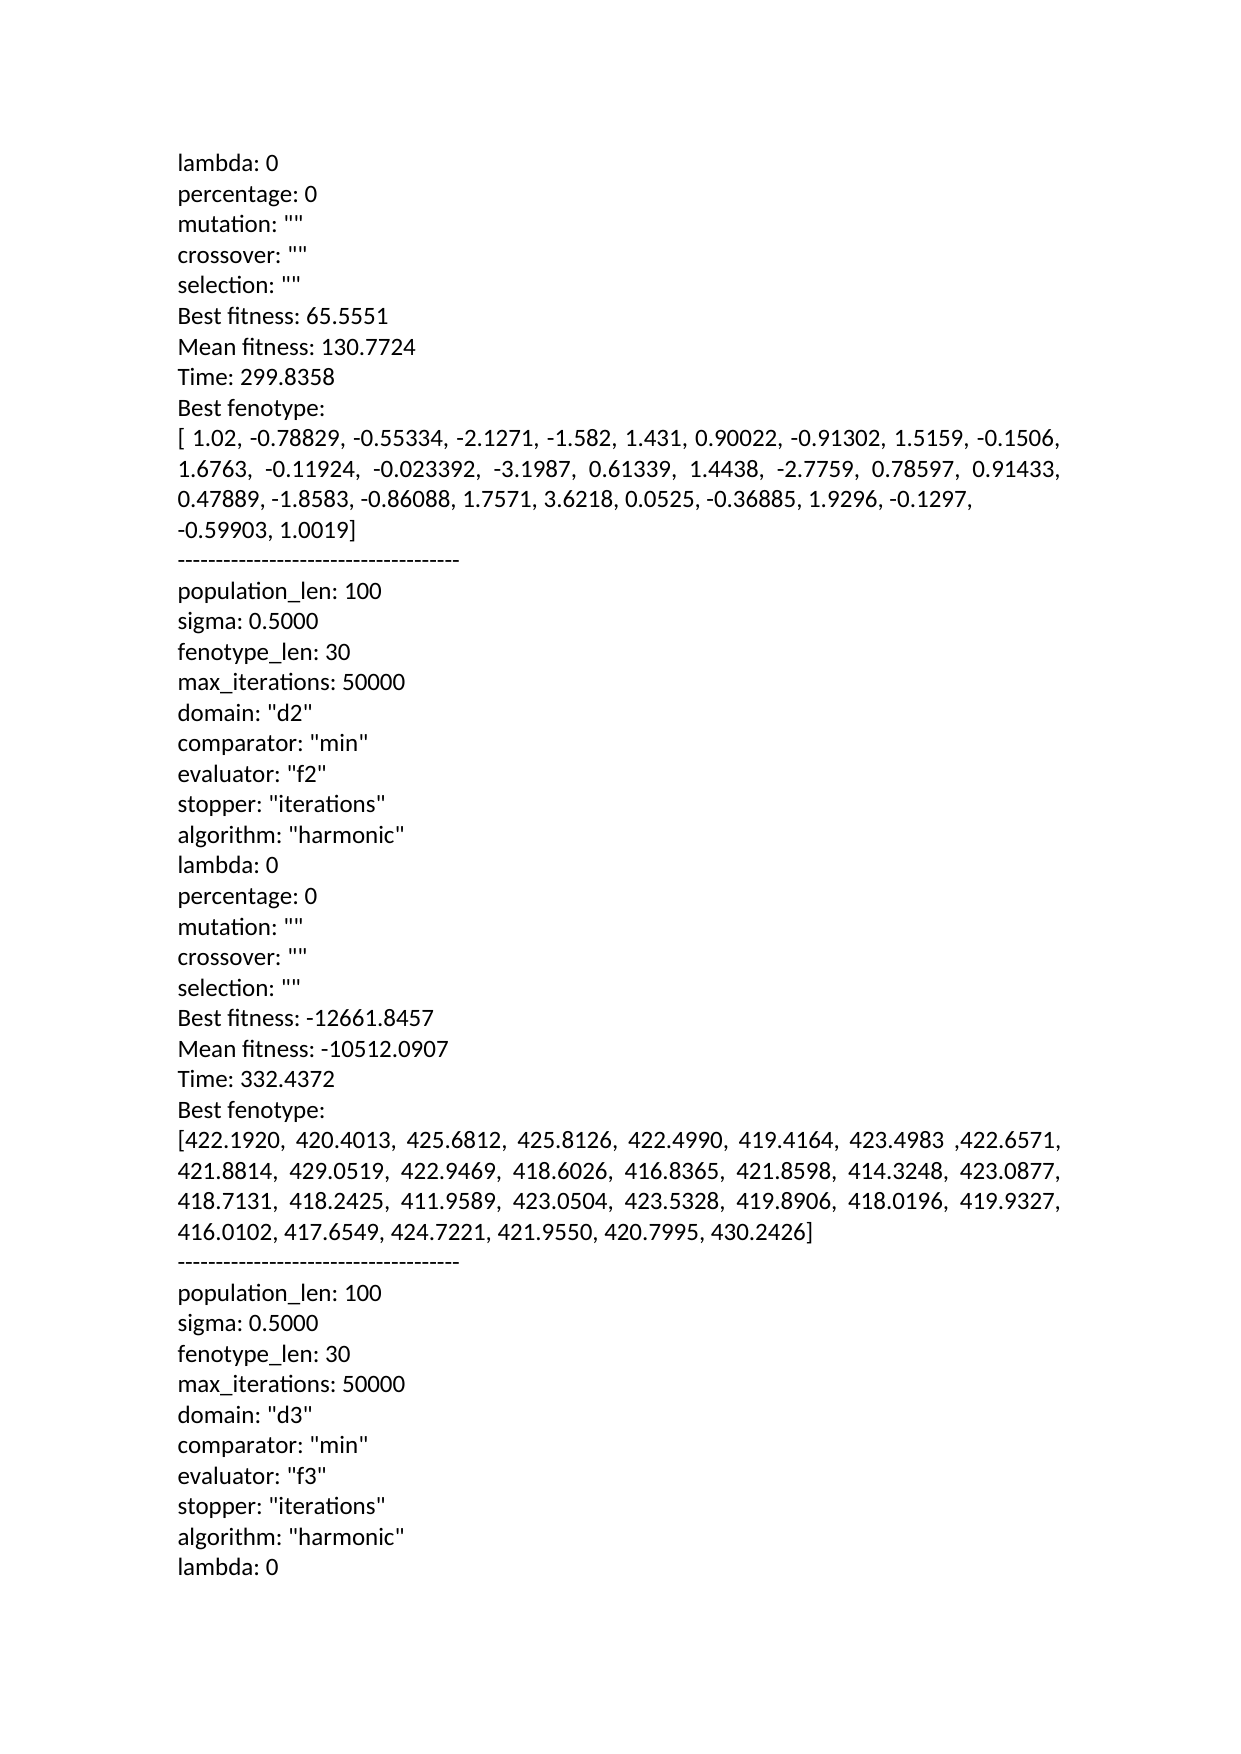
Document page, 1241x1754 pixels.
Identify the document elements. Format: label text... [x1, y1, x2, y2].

text Mean fitness: -10512.0907 [177, 1033, 1063, 1063]
text evaluator: "f2" [177, 758, 1063, 788]
text domain: "d3" [177, 1399, 1063, 1429]
text max_iterations: 50000 [177, 1368, 1063, 1399]
text Best fenotype: [177, 392, 1063, 422]
text comparator: "min" [177, 727, 1063, 758]
text crossover: "" [177, 941, 1063, 972]
text stopper: "iterations" [177, 1491, 1063, 1521]
text Best fitness: 65.5551 [177, 300, 1063, 331]
text lambda: 0 [177, 849, 1063, 880]
text mutation: "" [177, 209, 1063, 239]
text percentage: 0 [177, 178, 1063, 209]
text sigma: 0.5000 [177, 1307, 1063, 1338]
text selection: "" [177, 270, 1063, 300]
text [ 1.02, -0.78829, -0.55334, -2.1271, -1.582, 1.431, 0.90022, -0.91302, 1.5159, -0.1506, 1.6763, -0.11924, -0.023392, -3.1987, 0.61339, 1.4438, -2.7759, 0.78597, 0.91433, 0.47889, -1.8583, -0.86088, 1.7571, 3.6218, 0.0525, -0.36885, 1.9296, -0.1297, [177, 422, 1063, 514]
text comparator: "min" [177, 1429, 1063, 1460]
text Time: 299.8358 [177, 361, 1063, 392]
text sigma: 0.5000 [177, 605, 1063, 636]
text crossover: "" [177, 239, 1063, 270]
text lambda: 0 [177, 148, 1063, 178]
text -0.59903, 1.0019] [177, 514, 1063, 544]
text [422.1920, 420.4013, 425.6812, 425.8126, 422.4990, 419.4164, 423.4983 ,422.6571, 421.8814, 429.0519, 422.9469, 418.6026, 416.8365, 421.8598, 414.3248, 423.0877, 418.7131, 418.2425, 411.9589, 423.0504, 423.5328, 419.8906, 418.0196, 419.9327, 416.0102, 417.6549, 424.7221, 421.9550, 420.7995, 430.2426] [177, 1124, 1063, 1246]
text evaluator: "f3" [177, 1460, 1063, 1491]
text domain: "d2" [177, 697, 1063, 727]
text ------------------------------------- [177, 1246, 1063, 1277]
text percentage: 0 [177, 880, 1063, 911]
text stopper: "iterations" [177, 788, 1063, 819]
text Time: 332.4372 [177, 1063, 1063, 1094]
text Best fitness: -12661.8457 [177, 1002, 1063, 1033]
text Best fenotype: [177, 1094, 1063, 1124]
text Mean fitness: 130.7724 [177, 331, 1063, 361]
text fenotype_len: 30 [177, 1338, 1063, 1368]
text selection: "" [177, 972, 1063, 1002]
text population_len: 100 [177, 1277, 1063, 1307]
text algorithm: "harmonic" [177, 1521, 1063, 1552]
text max_iterations: 50000 [177, 666, 1063, 697]
text mutation: "" [177, 911, 1063, 941]
text lambda: 0 [177, 1552, 1063, 1582]
text population_len: 100 [177, 575, 1063, 605]
text fenotype_len: 30 [177, 636, 1063, 666]
text algorithm: "harmonic" [177, 819, 1063, 849]
text ------------------------------------- [177, 544, 1063, 575]
